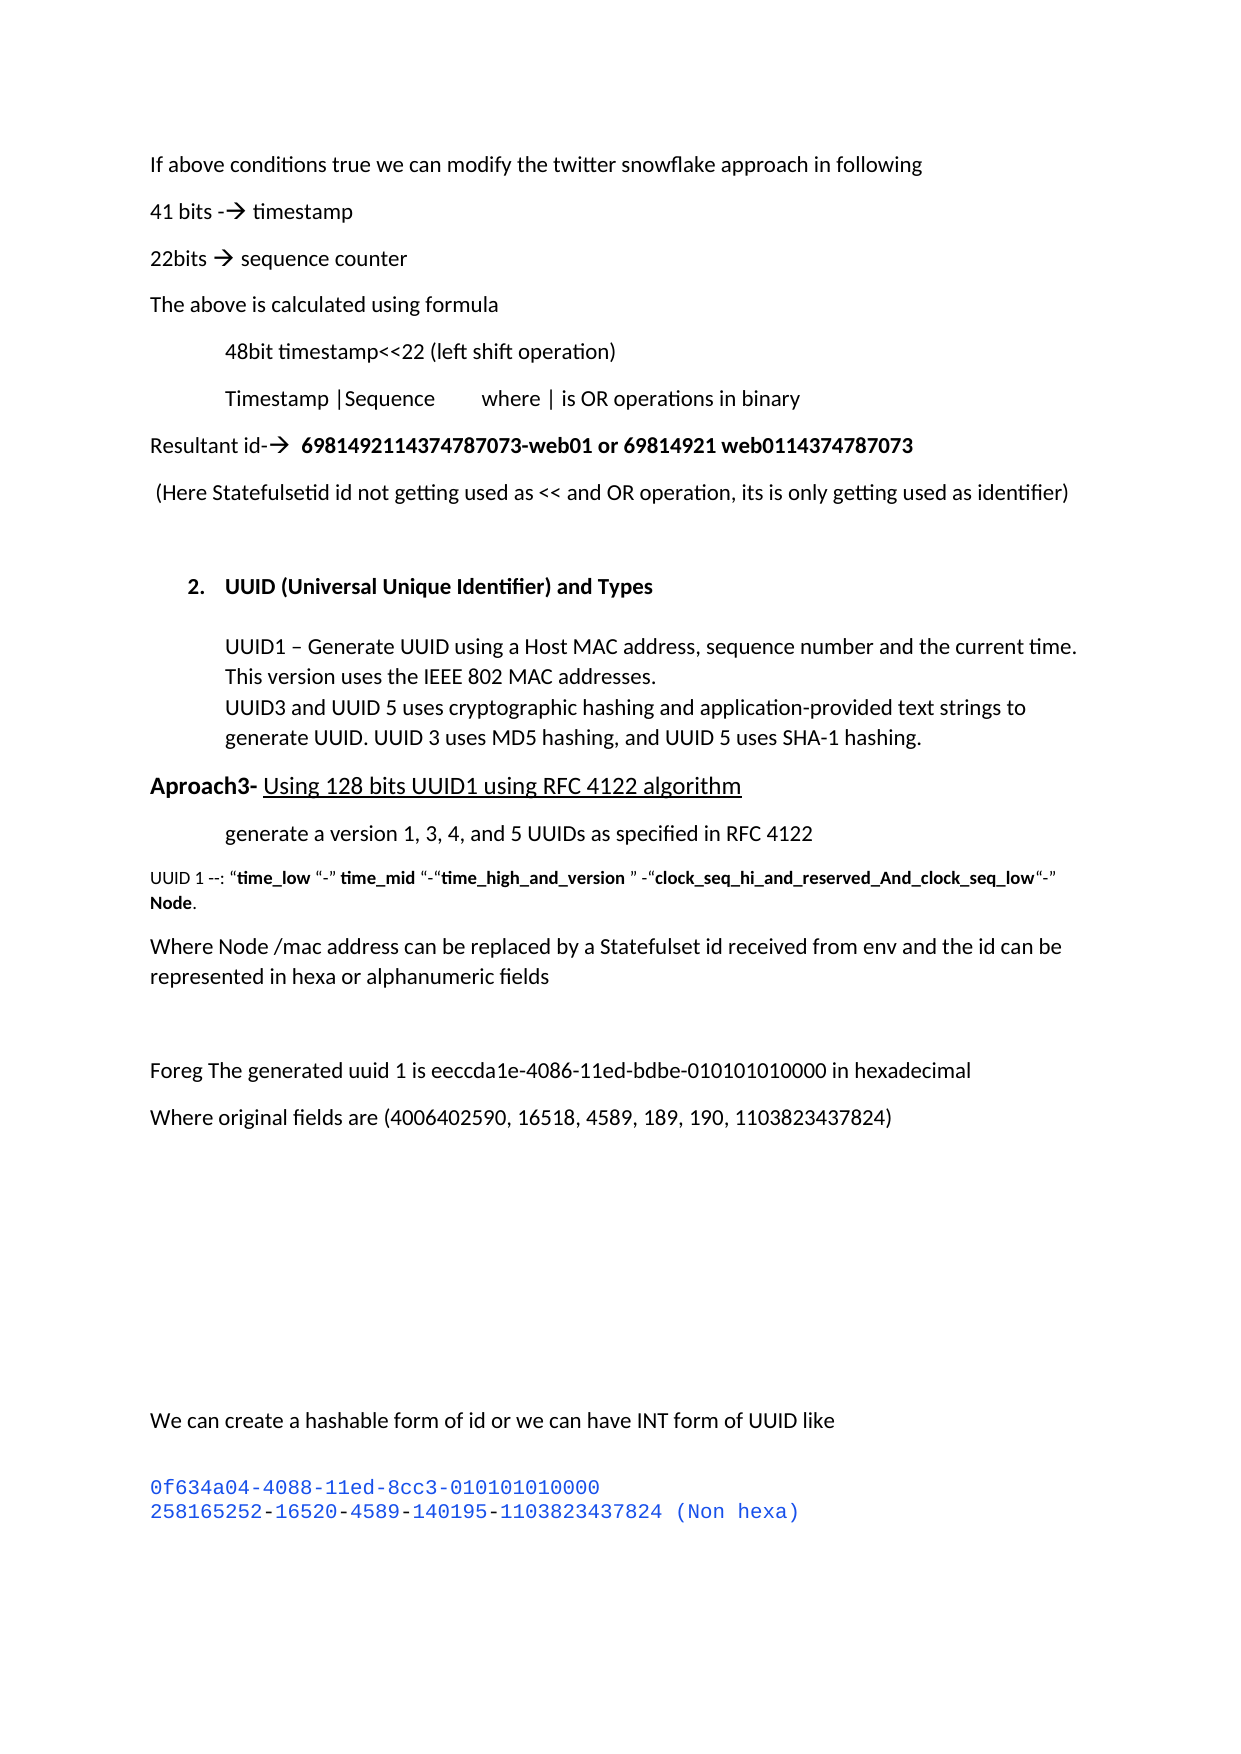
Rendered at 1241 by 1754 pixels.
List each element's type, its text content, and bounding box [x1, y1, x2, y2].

text 48bit timestamp<<22 (left shift operation) [150, 337, 1090, 366]
text Where Node /mac address can be replaced by a Statefulset id received from env and the id can be represented in hexa or alphanumeric fields [150, 932, 1090, 991]
text Resultant id- 6981492114374787073-web01 or 69814921 web0114374787073 [150, 431, 1090, 459]
list UUID (Universal Unique Identifier) and Types [187, 572, 1090, 600]
list UUID3 and UUID 5 uses cryptographic hashing and application-provided text strings to generate UUID. UUID 3 uses MD5 hashing, and UUID 5 uses SHA-1 hashing. [225, 693, 1090, 751]
text If above conditions true we can modify the twitter snowflake approach in following [150, 150, 1090, 178]
text Aproach3- Using 128 bits UUID1 using RFC 4122 algorithm [150, 770, 1090, 800]
text 0f634a04-4088-11ed-8cc3-010101010000 [150, 1477, 1090, 1501]
list UUID1 – Generate UUID using a Host MAC address, sequence number and the current time. This version uses the IEEE 802 MAC addresses. [225, 632, 1090, 691]
text 258165252-16520-4589-140195-1103823437824 (Non hexa) [150, 1501, 1090, 1524]
text (Here Statefulsetid id not getting used as << and OR operation, its is only getting used as identifier) [150, 478, 1090, 506]
text generate a version 1, 3, 4, and 5 UUIDs as specified in RFC 4122 [150, 819, 1090, 847]
text 41 bits - timestamp [150, 197, 1090, 225]
text Timestamp |Sequence where | is OR operations in binary [150, 384, 1090, 412]
text Where original fields are (4006402590, 16518, 4589, 189, 190, 1103823437824) [150, 1103, 1090, 1131]
text We can create a hashable form of id or we can have INT form of UUID like [150, 1407, 1090, 1434]
text UUID 1 --: “time_low “-” time_mid “-“time_high_and_version ” -“clock_seq_hi_and_reserved_And_clock_seq_low“-” Node. [150, 866, 1090, 914]
text The above is calculated using formula [150, 291, 1090, 319]
text Foreg The generated uuid 1 is eeccda1e-4086-11ed-bdbe-010101010000 in hexadecimal [150, 1056, 1090, 1084]
text 22bits sequence counter [150, 244, 1090, 272]
